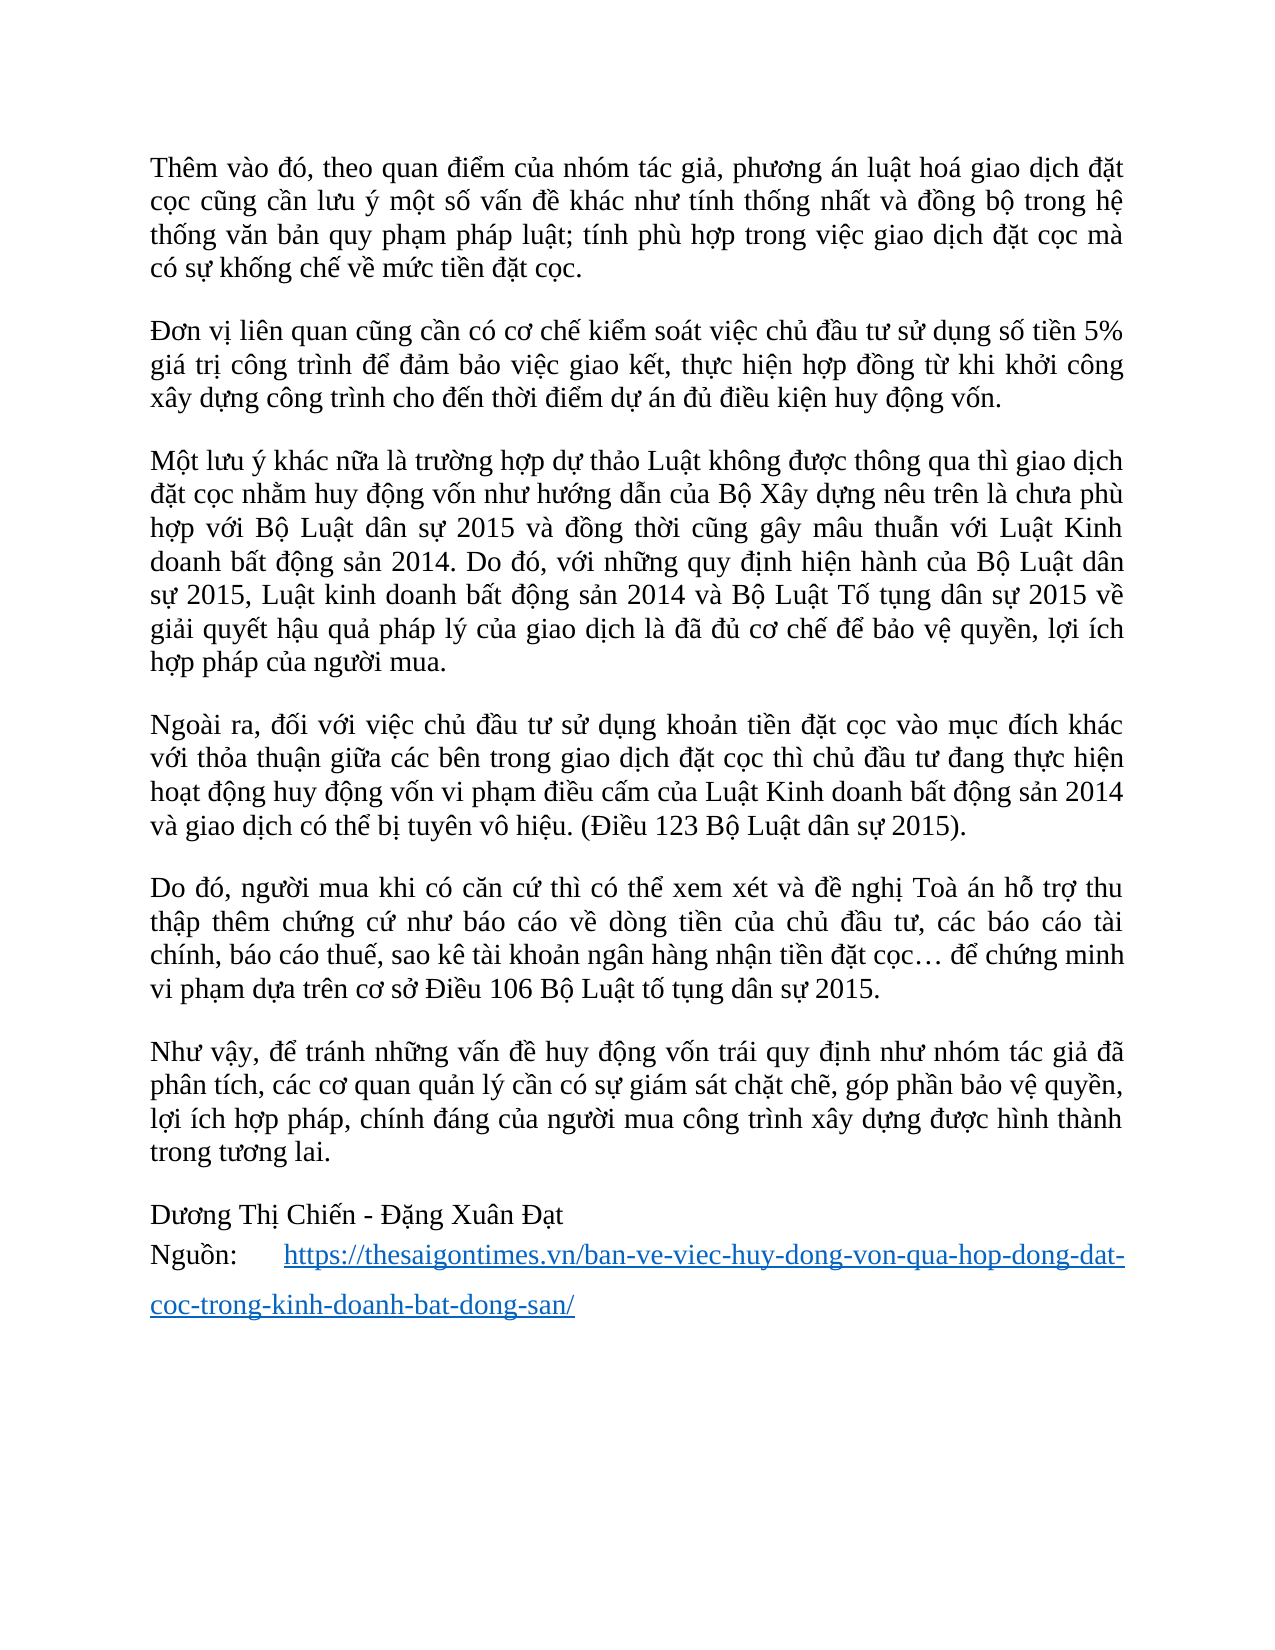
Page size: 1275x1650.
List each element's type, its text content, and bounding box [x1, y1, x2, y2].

text Dương Thị Chiến - Đặng Xuân Đạt [150, 1197, 1125, 1231]
text Nguồn: https://thesaigontimes.vn/ban-ve-viec-huy-dong-von-qua-hop-dong-dat-coc-trong-kinh-doanh-bat-dong-san/ [150, 1237, 1125, 1321]
text Một lưu ý khác nữa là trường hợp dự thảo Luật không được thông qua thì giao dịch đặt cọc nhằm huy động vốn như hướng dẫn của Bộ Xây dựng nêu trên là chưa phù hợp với Bộ Luật dân sự 2015 và đồng thời cũng gây mâu thuẫn với Luật Kinh doanh bất động sản 2014. Do đó, với những quy định hiện hành của Bộ Luật dân sự 2015, Luật kinh doanh bất động sản 2014 và Bộ Luật Tố tụng dân sự 2015 về giải quyết hậu quả pháp lý của giao dịch là đã đủ cơ chế để bảo vệ quyền, lợi ích hợp pháp của người mua. [150, 443, 1125, 678]
text Như vậy, để tránh những vấn đề huy động vốn trái quy định như nhóm tác giả đã phân tích, các cơ quan quản lý cần có sự giám sát chặt chẽ, góp phần bảo vệ quyền, lợi ích hợp pháp, chính đáng của người mua công trình xây dựng được hình thành trong tương lai. [150, 1034, 1125, 1168]
text Thêm vào đó, theo quan điểm của nhóm tác giả, phương án luật hoá giao dịch đặt cọc cũng cần lưu ý một số vấn đề khác như tính thống nhất và đồng bộ trong hệ thống văn bản quy phạm pháp luật; tính phù hợp trong việc giao dịch đặt cọc mà có sự khống chế về mức tiền đặt cọc. [150, 150, 1125, 284]
text Đơn vị liên quan cũng cần có cơ chế kiểm soát việc chủ đầu tư sử dụng số tiền 5% giá trị công trình để đảm bảo việc giao kết, thực hiện hợp đồng từ khi khởi công xây dựng công trình cho đến thời điểm dự án đủ điều kiện huy động vốn. [150, 313, 1125, 414]
text Ngoài ra, đối với việc chủ đầu tư sử dụng khoản tiền đặt cọc vào mục đích khác với thỏa thuận giữa các bên trong giao dịch đặt cọc thì chủ đầu tư đang thực hiện hoạt động huy động vốn vi phạm điều cấm của Luật Kinh doanh bất động sản 2014 và giao dịch có thể bị tuyên vô hiệu. (Điều 123 Bộ Luật dân sự 2015). [150, 707, 1125, 841]
text Do đó, người mua khi có căn cứ thì có thể xem xét và đề nghị Toà án hỗ trợ thu thập thêm chứng cứ như báo cáo về dòng tiền của chủ đầu tư, các báo cáo tài chính, báo cáo thuế, sao kê tài khoản ngân hàng nhận tiền đặt cọc… để chứng minh vi phạm dựa trên cơ sở Điều 106 Bộ Luật tố tụng dân sự 2015. [150, 870, 1125, 1004]
